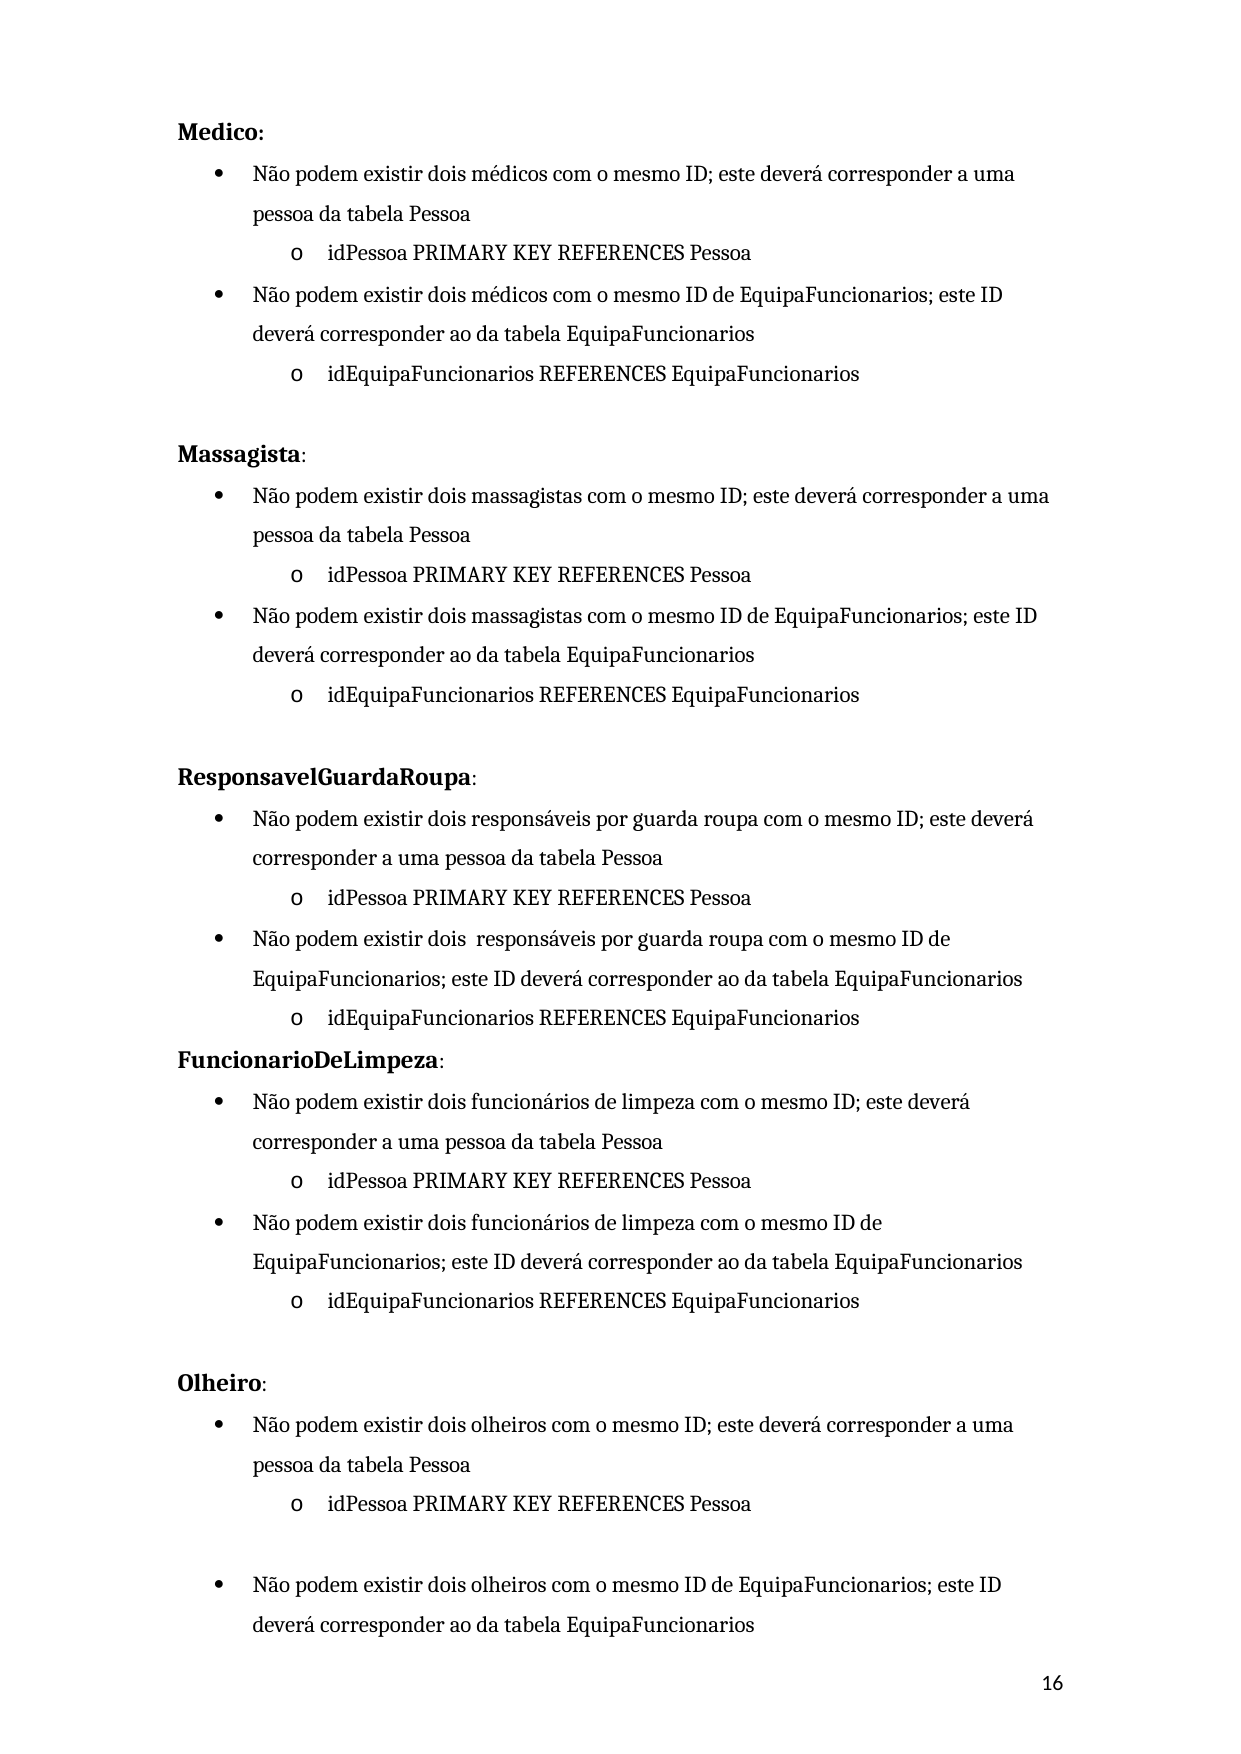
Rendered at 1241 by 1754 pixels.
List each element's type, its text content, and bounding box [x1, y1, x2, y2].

list Não podem existir dois responsáveis por guarda roupa com o mesmo ID de EquipaFuncionarios; este ID deverá corresponder ao da tabela EquipaFuncionarios [215, 926, 1063, 992]
text Massagista: [177, 439, 1063, 468]
list Não podem existir dois massagistas com o mesmo ID de EquipaFuncionarios; este ID deverá corresponder ao da tabela EquipaFuncionarios [215, 603, 1063, 669]
list idPessoa PRIMARY KEY REFERENCES Pessoa [290, 884, 1063, 912]
text ResponsavelGuardaRoupa: [177, 762, 1063, 791]
list idEquipaFuncionarios REFERENCES EquipaFuncionarios [290, 1288, 1063, 1316]
list Não podem existir dois médicos com o mesmo ID de EquipaFuncionarios; este ID deverá corresponder ao da tabela EquipaFuncionarios [215, 281, 1063, 347]
list Não podem existir dois funcionários de limpeza com o mesmo ID; este deverá corresponder a uma pessoa da tabela Pessoa [215, 1089, 1063, 1155]
list Não podem existir dois massagistas com o mesmo ID; este deverá corresponder a uma pessoa da tabela Pessoa [215, 483, 1063, 548]
text Olheiro: [177, 1369, 1063, 1398]
list Não podem existir dois médicos com o mesmo ID; este deverá corresponder a uma pessoa da tabela Pessoa [215, 161, 1063, 227]
list Não podem existir dois olheiros com o mesmo ID; este deverá corresponder a uma pessoa da tabela Pessoa [215, 1412, 1063, 1478]
list Não podem existir dois responsáveis por guarda roupa com o mesmo ID; este deverá corresponder a uma pessoa da tabela Pessoa [215, 806, 1063, 871]
list idPessoa PRIMARY KEY REFERENCES Pessoa [290, 1491, 1063, 1519]
text Medico: [177, 118, 1063, 147]
list idPessoa PRIMARY KEY REFERENCES Pessoa [290, 1168, 1063, 1196]
list idEquipaFuncionarios REFERENCES EquipaFuncionarios [290, 682, 1063, 709]
list Não podem existir dois olheiros com o mesmo ID de EquipaFuncionarios; este ID deverá corresponder ao da tabela EquipaFuncionarios [215, 1572, 1063, 1638]
list idPessoa PRIMARY KEY REFERENCES Pessoa [290, 240, 1063, 268]
list idEquipaFuncionarios REFERENCES EquipaFuncionarios [290, 360, 1063, 388]
list idEquipaFuncionarios REFERENCES EquipaFuncionarios [290, 1005, 1063, 1032]
list idPessoa PRIMARY KEY REFERENCES Pessoa [290, 562, 1063, 589]
list Não podem existir dois funcionários de limpeza com o mesmo ID de EquipaFuncionarios; este ID deverá corresponder ao da tabela EquipaFuncionarios [215, 1209, 1063, 1275]
text FuncionarioDeLimpeza: [177, 1046, 1063, 1075]
